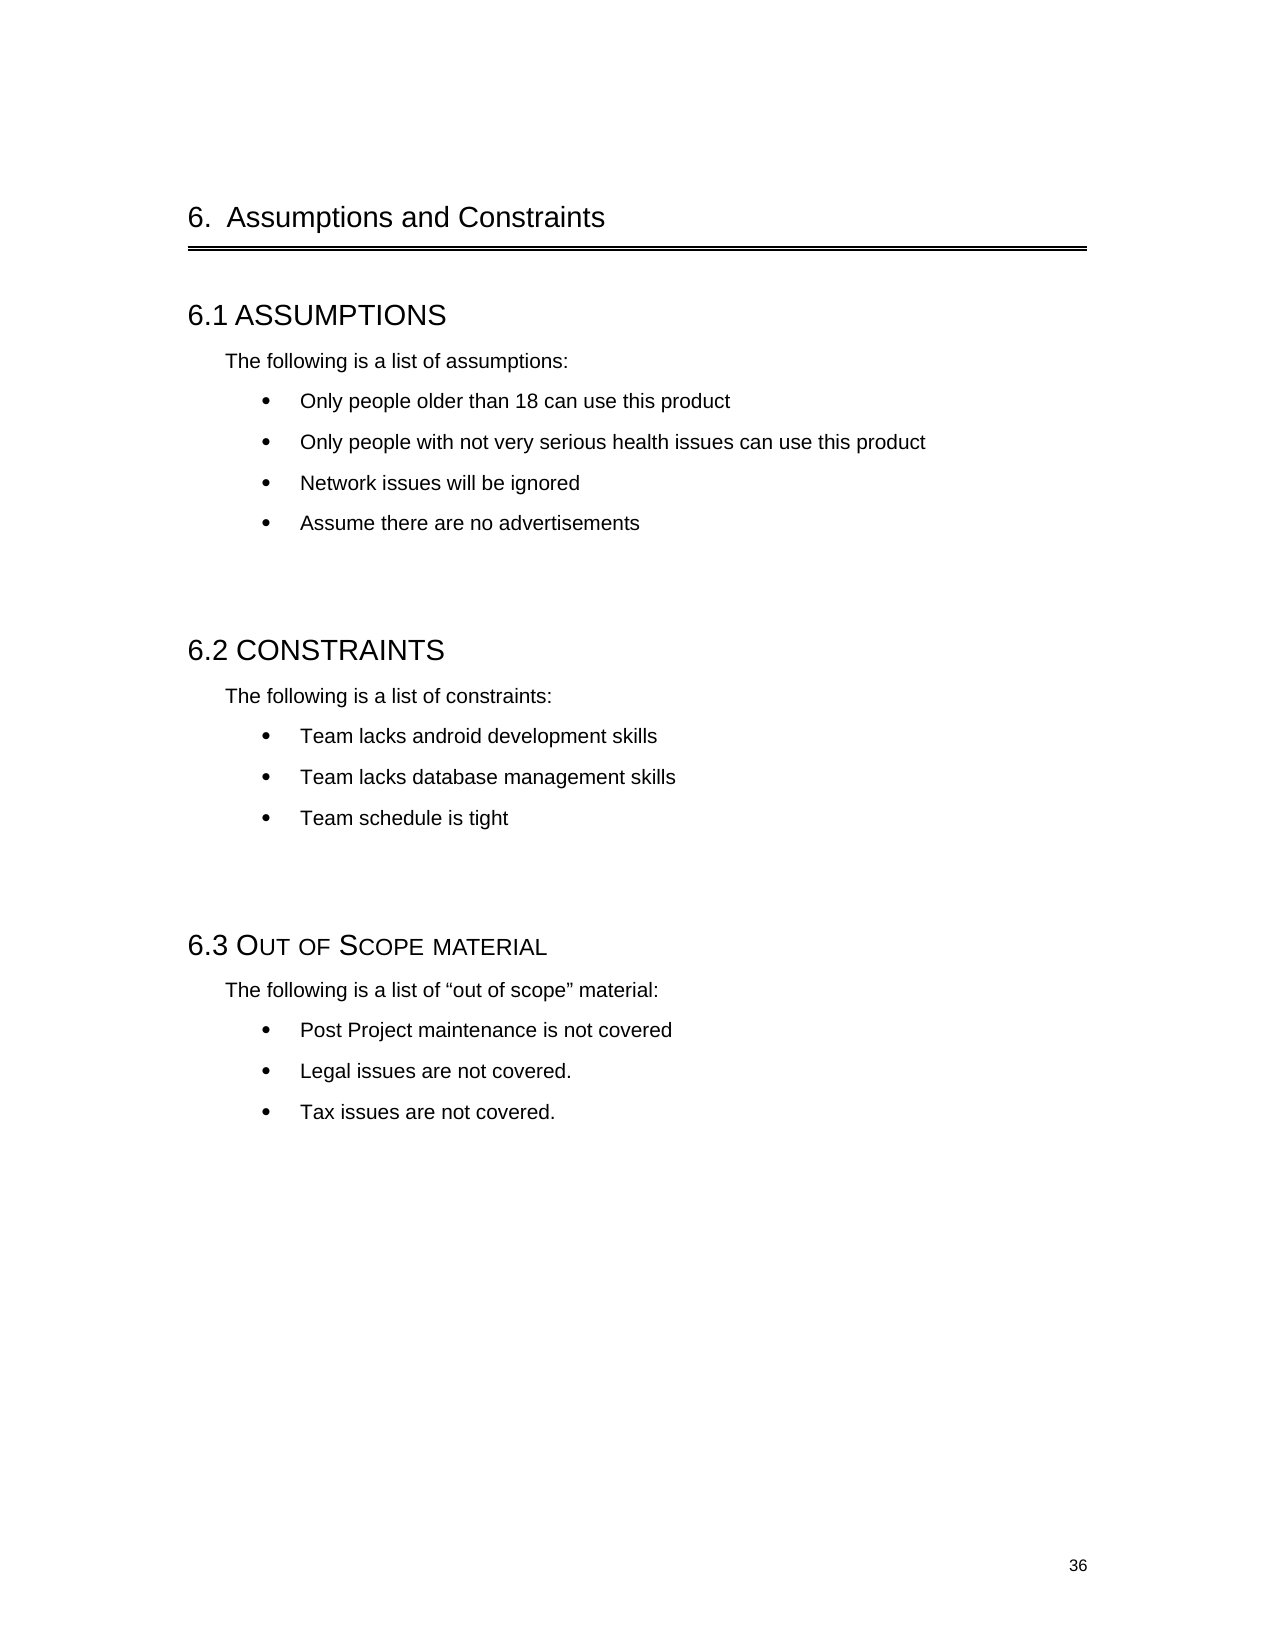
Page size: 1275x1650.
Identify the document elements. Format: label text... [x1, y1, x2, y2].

subtitle 6.2 CONSTRAINTS [187, 633, 1087, 667]
list Only people with not very serious health issues can use this product [262, 430, 1087, 454]
list Only people older than 18 can use this product [262, 389, 1087, 413]
list Team lacks database management skills [262, 765, 1087, 789]
list Tax issues are not covered. [262, 1100, 1087, 1124]
list Post Project maintenance is not covered [262, 1018, 1087, 1042]
list Assume there are no advertisements [262, 511, 1087, 535]
text The following is a list of constraints: [225, 683, 1087, 707]
list Network issues will be ignored [262, 471, 1087, 494]
list Team lacks android development skills [262, 724, 1087, 748]
subtitle 6.1 ASSUMPTIONS [187, 298, 1087, 332]
subtitle 6.3 Out of Scope material [187, 927, 1087, 961]
list Team schedule is tight [262, 806, 1087, 829]
subtitle 6. Assumptions and Constraints [187, 200, 1087, 233]
text The following is a list of “out of scope” material: [225, 978, 1087, 1002]
text The following is a list of assumptions: [225, 348, 1087, 372]
list Legal issues are not covered. [262, 1059, 1087, 1083]
